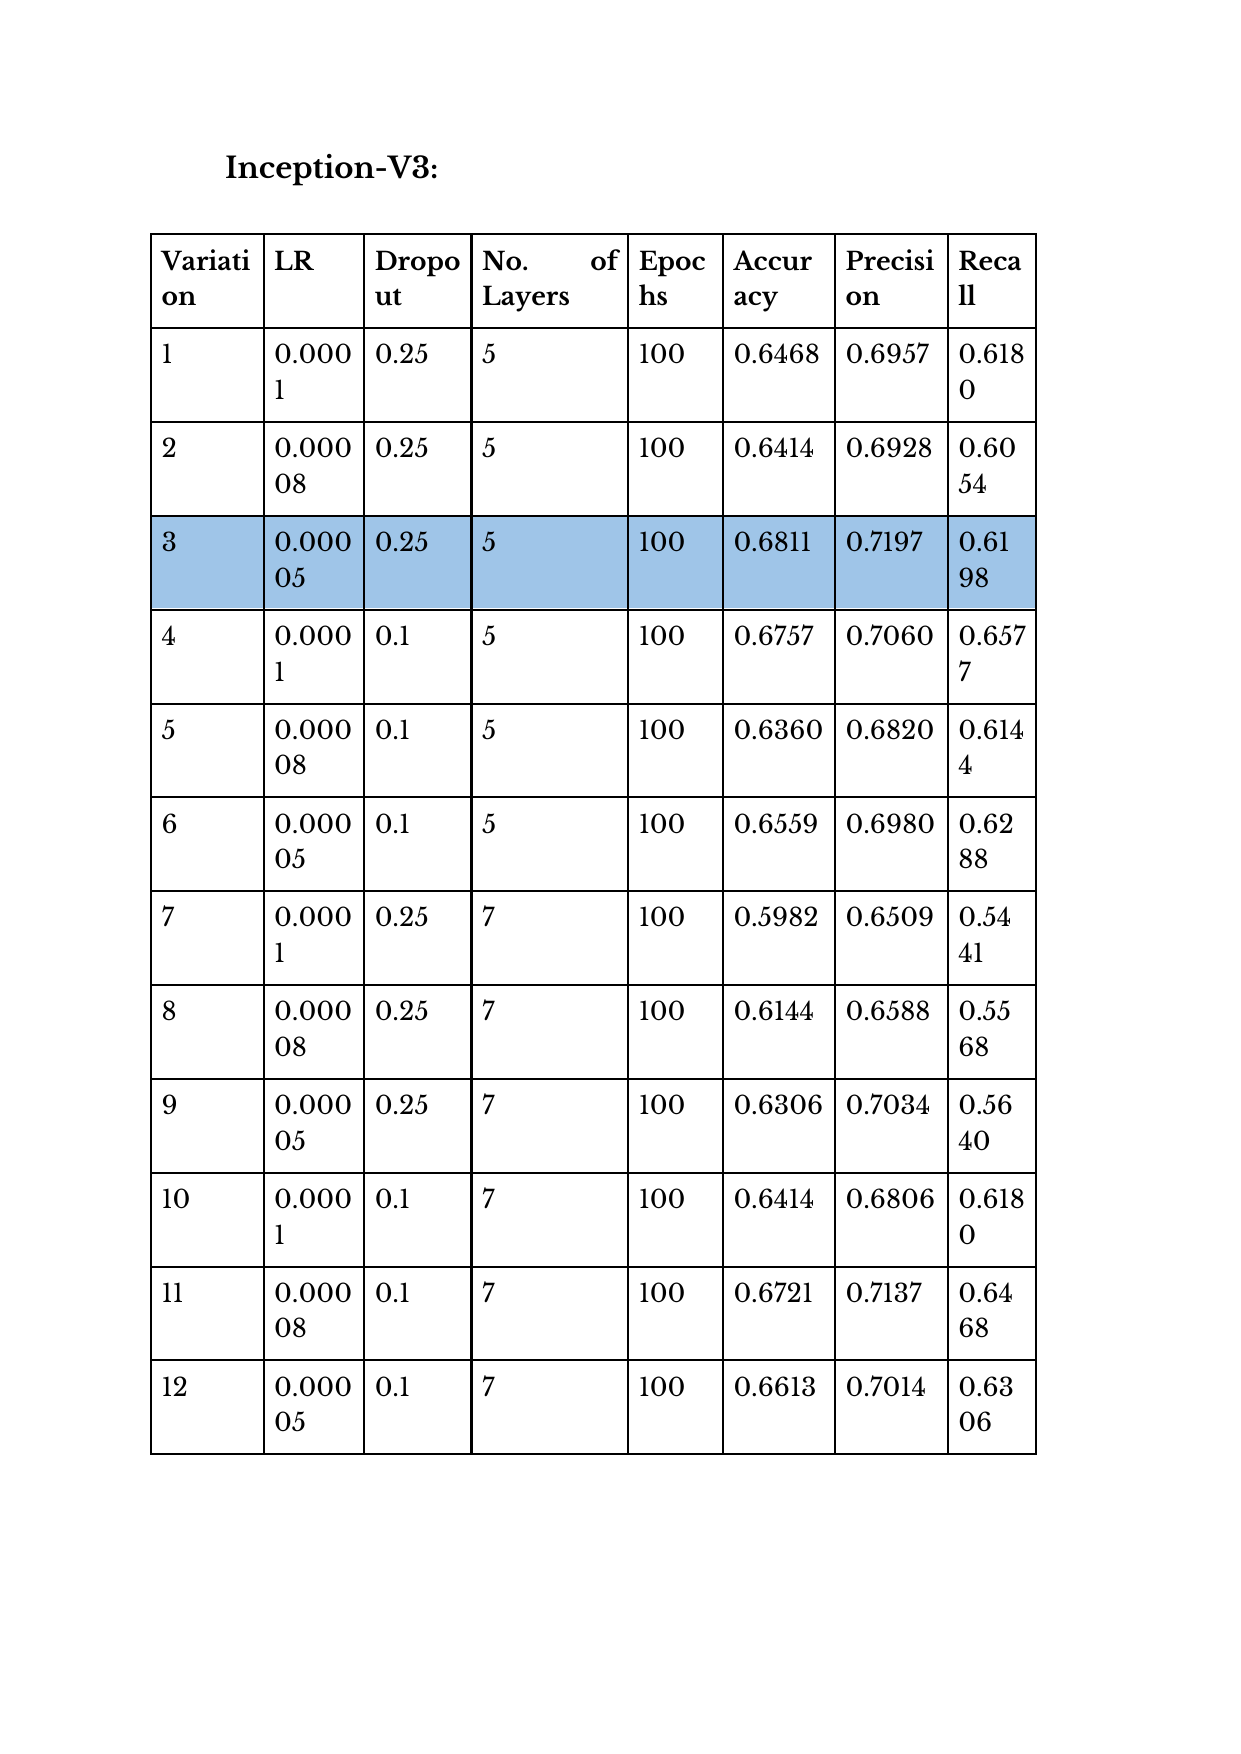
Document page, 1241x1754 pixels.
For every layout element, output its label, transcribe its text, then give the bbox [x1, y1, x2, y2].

table_cell 8 [152, 986, 263, 1078]
table_cell 0.6198 [949, 517, 1035, 608]
table_header Dropout [365, 235, 470, 327]
table_cell 5 [152, 705, 263, 796]
table_cell 0.6144 [724, 986, 834, 1078]
table_cell 7 [473, 1268, 627, 1359]
table_cell 0.25 [365, 423, 470, 515]
table_cell 0.6180 [949, 329, 1035, 421]
table_cell 0.1 [365, 705, 470, 796]
table_cell 0.6360 [724, 705, 834, 796]
table_cell 4 [152, 611, 263, 702]
table_cell 0.6757 [724, 611, 834, 702]
text Inception-V3: [150, 150, 1090, 186]
table_cell 0.00005 [265, 517, 363, 608]
table_cell 3 [152, 517, 263, 608]
table_cell 0.25 [365, 892, 470, 984]
table_cell 11 [152, 1268, 263, 1359]
table_cell 0.6306 [949, 1361, 1035, 1453]
table_cell 0.6054 [949, 423, 1035, 515]
table_cell 100 [629, 1361, 722, 1453]
table_cell 100 [629, 986, 722, 1078]
table_cell 0.25 [365, 1080, 470, 1172]
table_cell 100 [629, 892, 722, 984]
table_cell 0.7137 [836, 1268, 947, 1359]
table_cell 0.7014 [836, 1361, 947, 1453]
table_header Epochs [629, 235, 722, 327]
table_cell 0.5568 [949, 986, 1035, 1078]
table_cell 0.6559 [724, 798, 834, 890]
table_cell 7 [473, 892, 627, 984]
table_cell 0.5982 [724, 892, 834, 984]
table_cell 100 [629, 329, 722, 421]
table_cell 9 [152, 1080, 263, 1172]
table_cell 0.1 [365, 611, 470, 702]
table_cell 0.0001 [265, 329, 363, 421]
table_cell 0.6144 [949, 705, 1035, 796]
table_cell 1 [152, 329, 263, 421]
table_cell 100 [629, 798, 722, 890]
table_cell 0.6928 [836, 423, 947, 515]
table_cell 0.1 [365, 1361, 470, 1453]
table_cell 0.6306 [724, 1080, 834, 1172]
table_cell 0.6468 [949, 1268, 1035, 1359]
table_cell 0.6288 [949, 798, 1035, 890]
table_cell 7 [152, 892, 263, 984]
table_cell 0.6980 [836, 798, 947, 890]
table_cell 5 [473, 423, 627, 515]
table_cell 7 [473, 1174, 627, 1266]
table_cell 100 [629, 1080, 722, 1172]
table_cell 0.25 [365, 329, 470, 421]
table_cell 0.6957 [836, 329, 947, 421]
table_cell 10 [152, 1174, 263, 1266]
table_cell 0.6811 [724, 517, 834, 608]
table_header LR [265, 235, 363, 327]
table_cell 0.00005 [265, 798, 363, 890]
table_cell 0.5640 [949, 1080, 1035, 1172]
table_cell 0.00005 [265, 1361, 363, 1453]
table_cell 0.6509 [836, 892, 947, 984]
table_cell 0.00008 [265, 1268, 363, 1359]
table_cell 0.6613 [724, 1361, 834, 1453]
table_cell 0.0001 [265, 1174, 363, 1266]
table_cell 0.6577 [949, 611, 1035, 702]
table_cell 100 [629, 611, 722, 702]
table_header Accuracy [724, 235, 834, 327]
table_cell 0.25 [365, 517, 470, 608]
table_cell 0.6806 [836, 1174, 947, 1266]
table_cell 0.7060 [836, 611, 947, 702]
table_cell 2 [152, 423, 263, 515]
table_cell 0.1 [365, 1268, 470, 1359]
table_cell 0.5441 [949, 892, 1035, 984]
table_cell 7 [473, 1361, 627, 1453]
table_cell 0.7197 [836, 517, 947, 608]
table_cell 5 [473, 611, 627, 702]
table_cell 0.25 [365, 986, 470, 1078]
table_cell 0.6820 [836, 705, 947, 796]
table_header Precision [836, 235, 947, 327]
table_cell 12 [152, 1361, 263, 1453]
table_cell 0.0001 [265, 611, 363, 702]
table_cell 7 [473, 1080, 627, 1172]
table_cell 0.6414 [724, 1174, 834, 1266]
table_cell 0.00008 [265, 423, 363, 515]
table_header Variation [152, 235, 263, 327]
table_cell 0.7034 [836, 1080, 947, 1172]
table_cell 0.00005 [265, 1080, 363, 1172]
table_cell 0.00008 [265, 705, 363, 796]
table_cell 0.6180 [949, 1174, 1035, 1266]
table_cell 0.6721 [724, 1268, 834, 1359]
table_cell 100 [629, 517, 722, 608]
table_cell 100 [629, 705, 722, 796]
table_cell 100 [629, 1268, 722, 1359]
table_cell 100 [629, 423, 722, 515]
table_cell 0.0001 [265, 892, 363, 984]
table_cell 6 [152, 798, 263, 890]
table_cell 5 [473, 329, 627, 421]
table_cell 0.1 [365, 798, 470, 890]
table_cell 5 [473, 705, 627, 796]
table_cell 0.6468 [724, 329, 834, 421]
table_cell 7 [473, 986, 627, 1078]
table_cell 0.6588 [836, 986, 947, 1078]
table_cell 0.6414 [724, 423, 834, 515]
table_cell 5 [473, 517, 627, 608]
table_cell 0.00008 [265, 986, 363, 1078]
table_header No. of Layers [473, 235, 627, 327]
table_cell 5 [473, 798, 627, 890]
table_cell 100 [629, 1174, 722, 1266]
table_cell 0.1 [365, 1174, 470, 1266]
table_header Recall [949, 235, 1035, 327]
